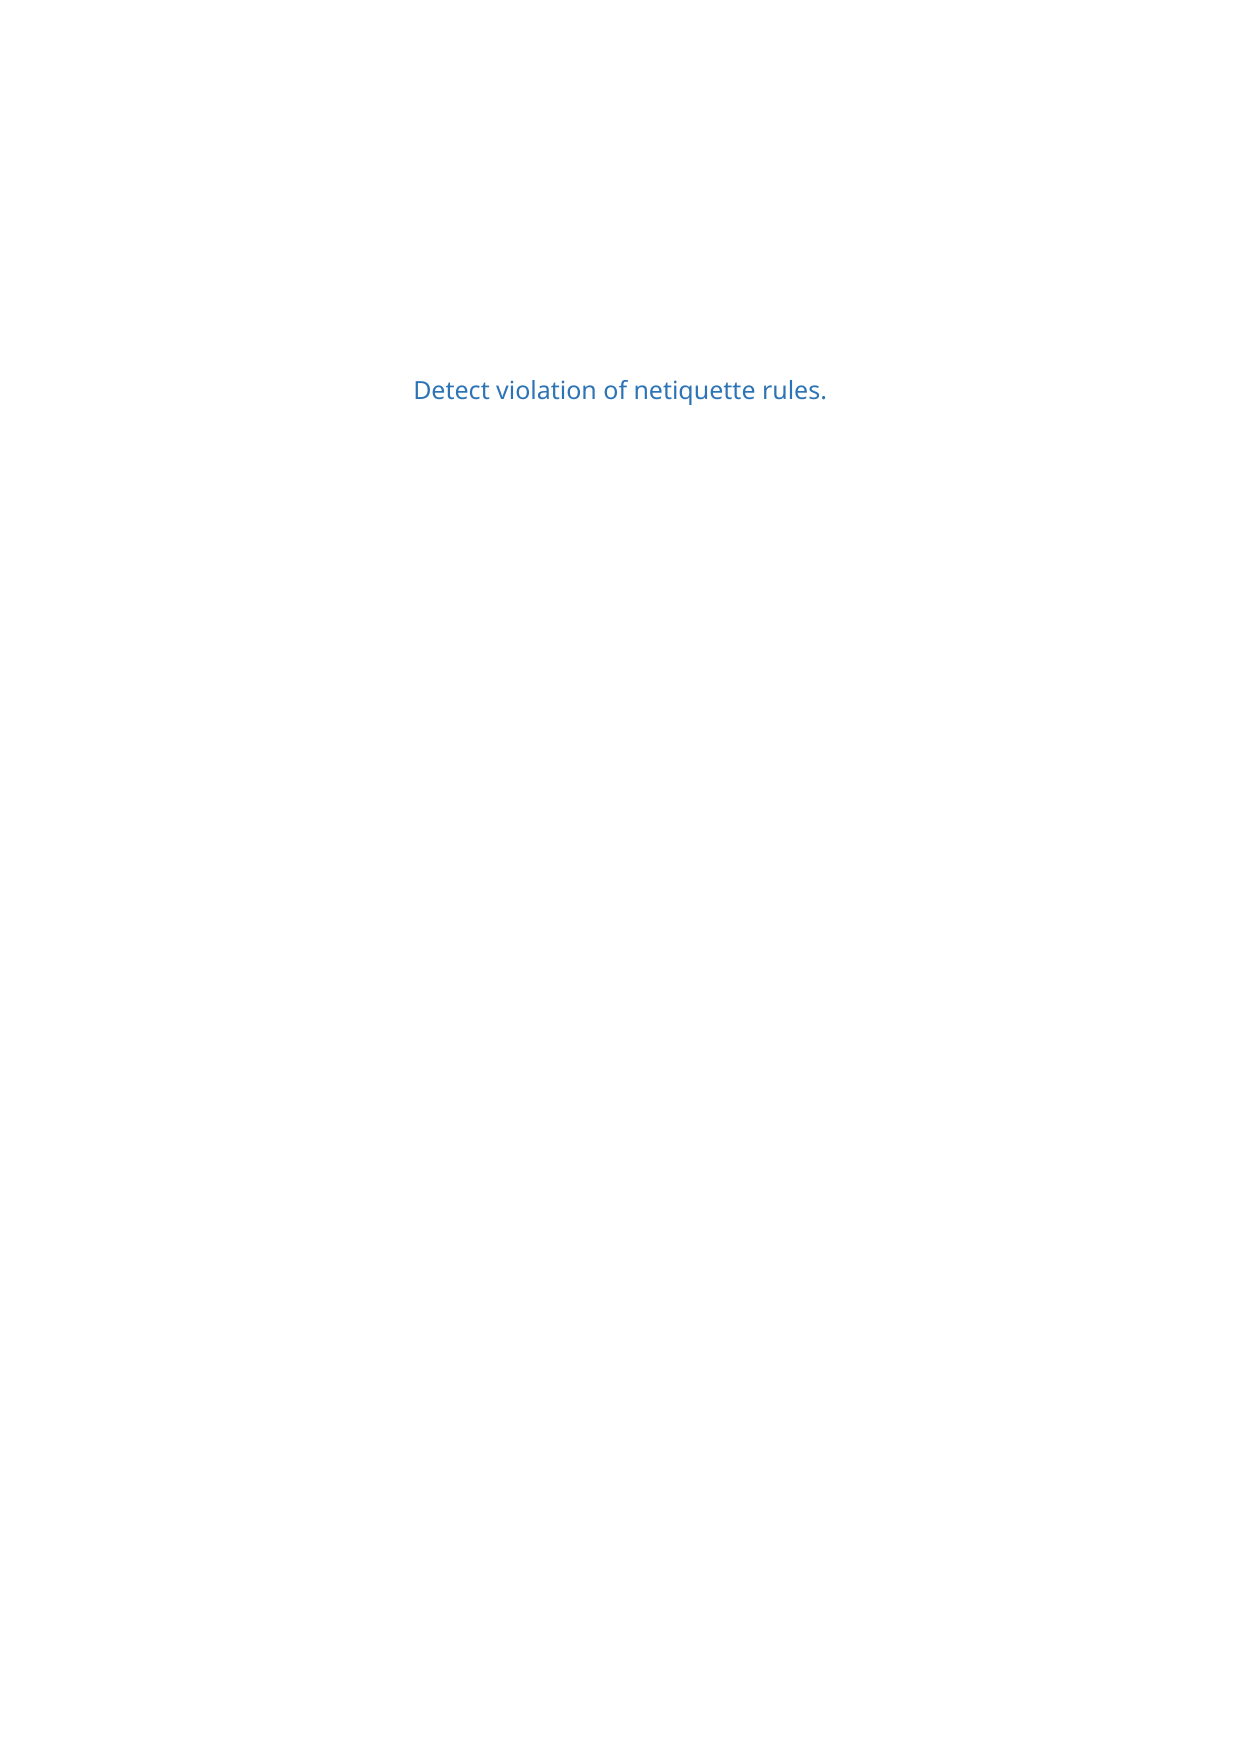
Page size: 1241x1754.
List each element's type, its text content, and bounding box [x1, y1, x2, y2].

subtitle Detect violation of netiquette rules. [150, 373, 1090, 407]
